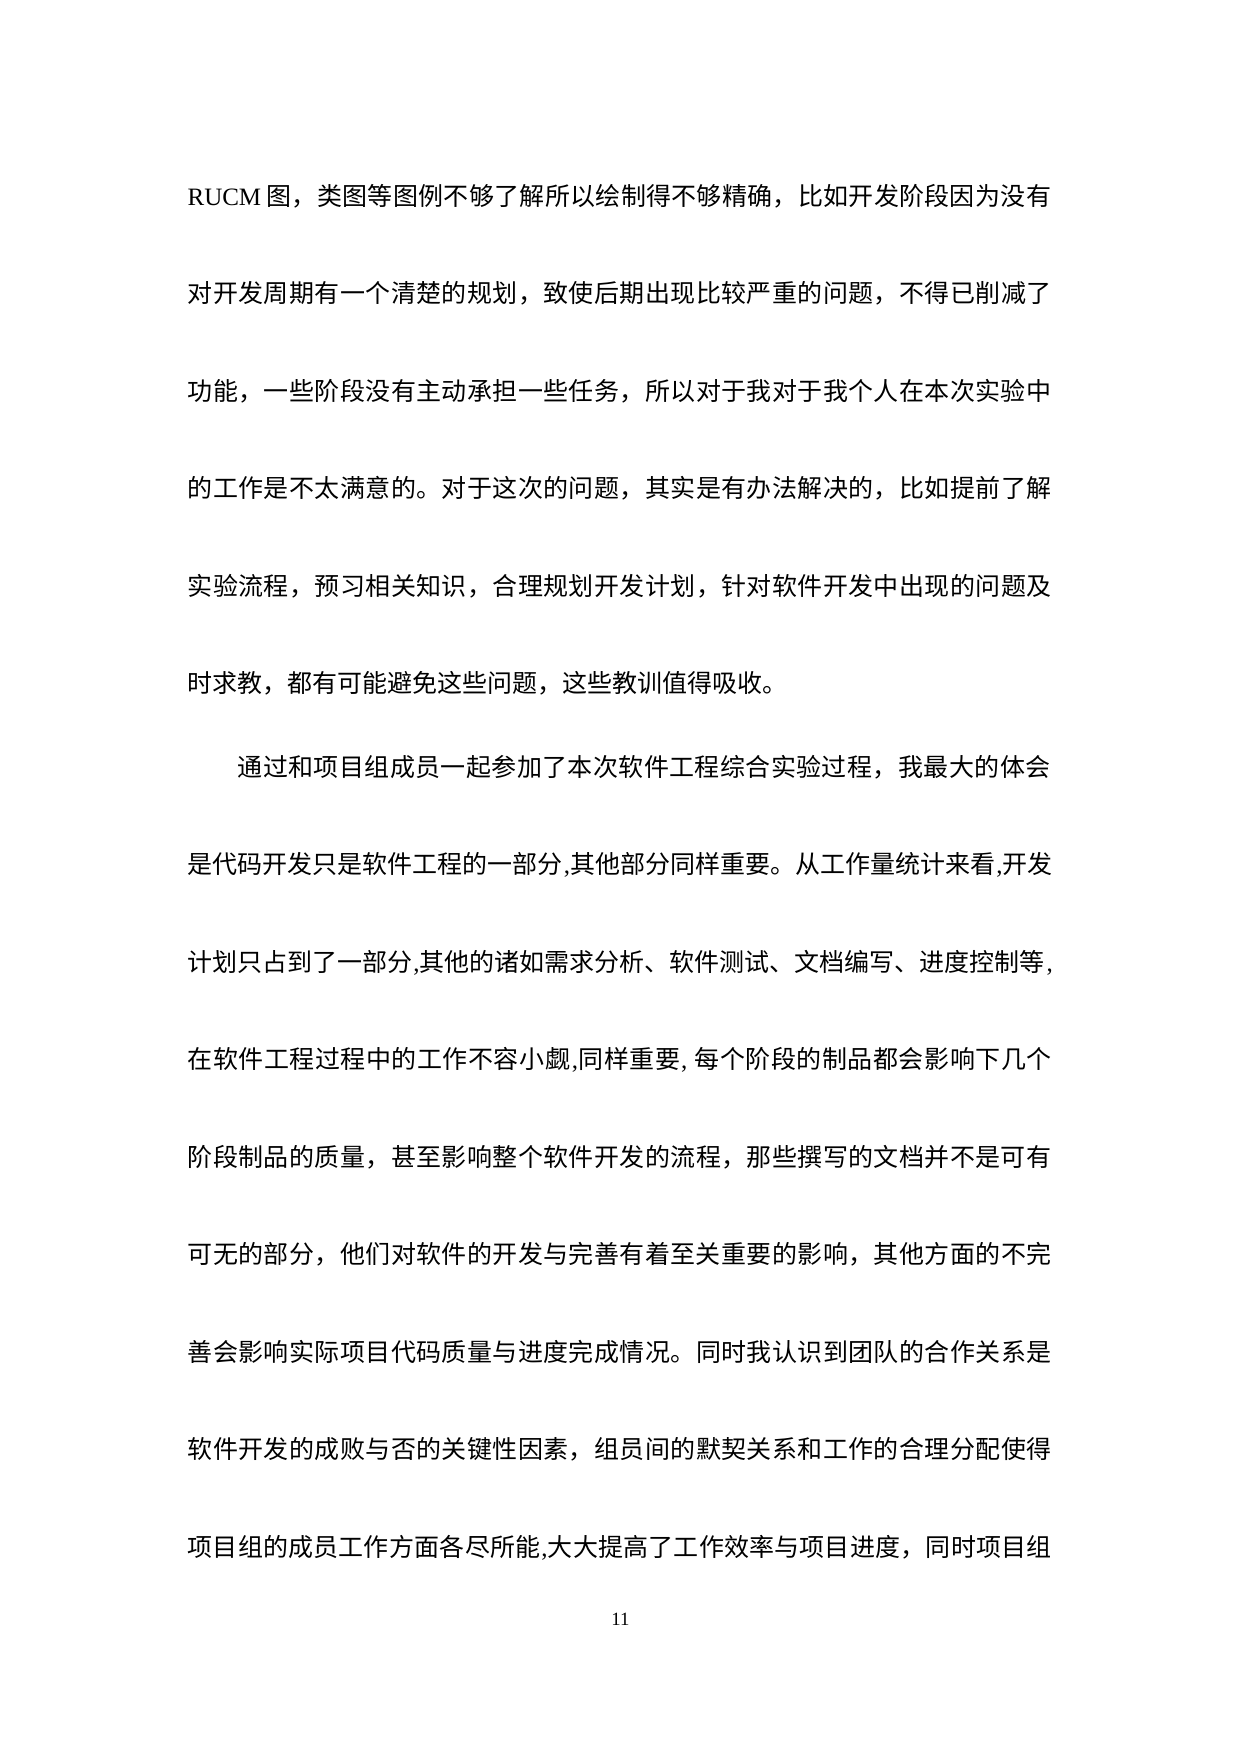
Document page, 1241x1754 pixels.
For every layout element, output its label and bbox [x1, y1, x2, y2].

text [187, 733, 1053, 1578]
text [187, 162, 1053, 714]
